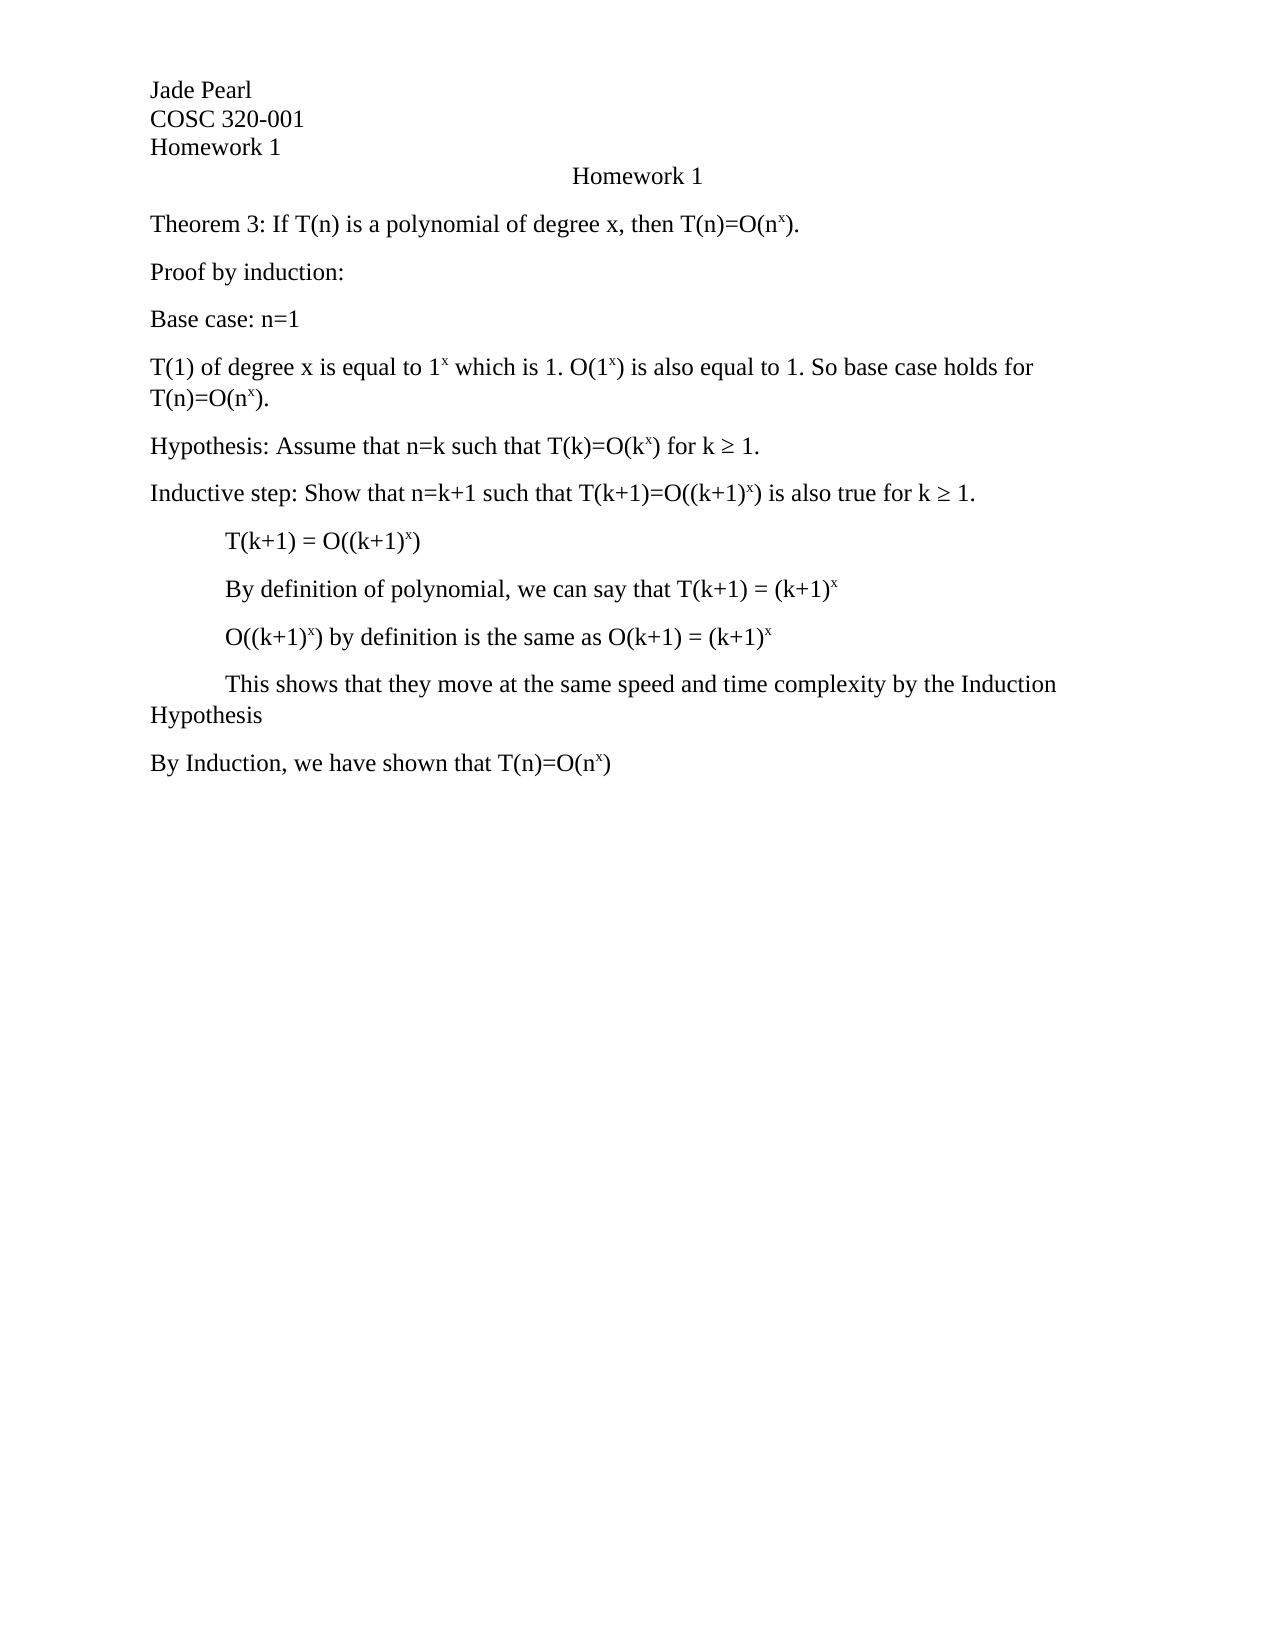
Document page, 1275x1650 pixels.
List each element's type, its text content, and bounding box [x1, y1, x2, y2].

text T(k+1) = O((k+1)x) [150, 526, 1125, 555]
text Inductive step: Show that n=k+1 such that T(k+1)=O((k+1)x) is also true for k ≥ 1. [150, 478, 1125, 507]
text This shows that they move at the same speed and time complexity by the Induction Hypothesis [150, 669, 1125, 729]
text Hypothesis: Assume that n=k such that T(k)=O(kx) for k 1. [150, 431, 1125, 459]
text Base case: n=1 [150, 304, 1125, 333]
text Theorem 3: If T(n) is a polynomial of degree x, then T(n)=O(nx). [150, 209, 1125, 238]
text T(1) of degree x is equal to 1x which is 1. O(1x) is also equal to 1. So base case holds for T(n)=O(nx). [150, 352, 1125, 412]
text By Induction, we have shown that T(n)=O(nx) [150, 748, 1125, 777]
text By definition of polynomial, we can say that T(k+1) = (k+1)x [150, 574, 1125, 603]
text Proof by induction: [150, 257, 1125, 285]
text Homework 1 [150, 161, 1125, 190]
text O((k+1)x) by definition is the same as O(k+1) = (k+1)x [150, 622, 1125, 650]
